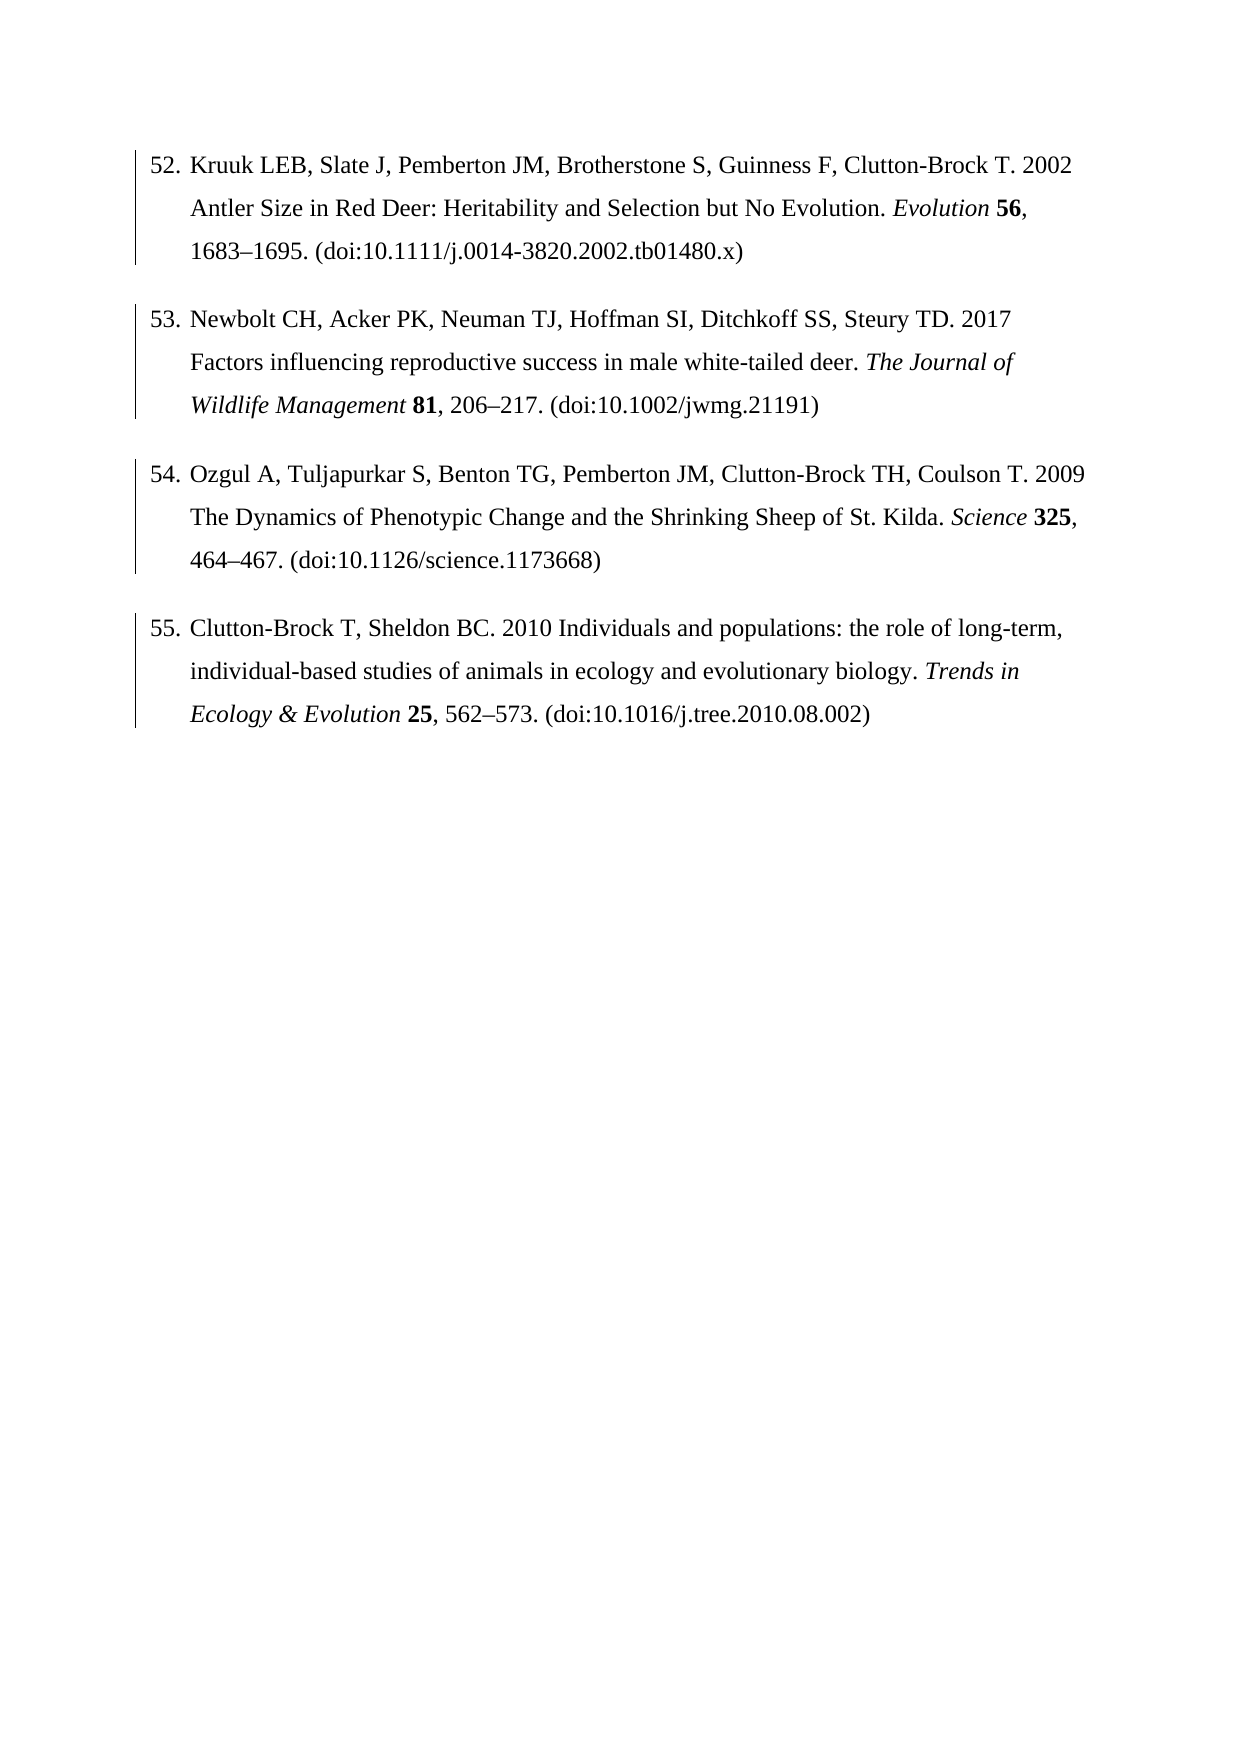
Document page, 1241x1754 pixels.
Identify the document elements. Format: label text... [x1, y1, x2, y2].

text 54. Ozgul A, Tuljapurkar S, Benton TG, Pemberton JM, Clutton-Brock TH, Coulson T. 2009 The Dynamics of Phenotypic Change and the Shrinking Sheep of St. Kilda. Science 325, 464–467. (doi:10.1126/science.1173668) [150, 459, 1090, 574]
text 55. Clutton-Brock T, Sheldon BC. 2010 Individuals and populations: the role of long-term, individual-based studies of animals in ecology and evolutionary biology. Trends in Ecology & Evolution 25, 562–573. (doi:10.1016/j.tree.2010.08.002) [150, 613, 1090, 728]
text 53. Newbolt CH, Acker PK, Neuman TJ, Hoffman SI, Ditchkoff SS, Steury TD. 2017 Factors influencing reproductive success in male white-tailed deer. The Journal of Wildlife Management 81, 206–217. (doi:10.1002/jwmg.21191) [150, 304, 1090, 419]
text 52. Kruuk LEB, Slate J, Pemberton JM, Brotherstone S, Guinness F, Clutton-Brock T. 2002 Antler Size in Red Deer: Heritability and Selection but No Evolution. Evolution 56, 1683–1695. (doi:10.1111/j.0014-3820.2002.tb01480.x) [150, 150, 1090, 265]
